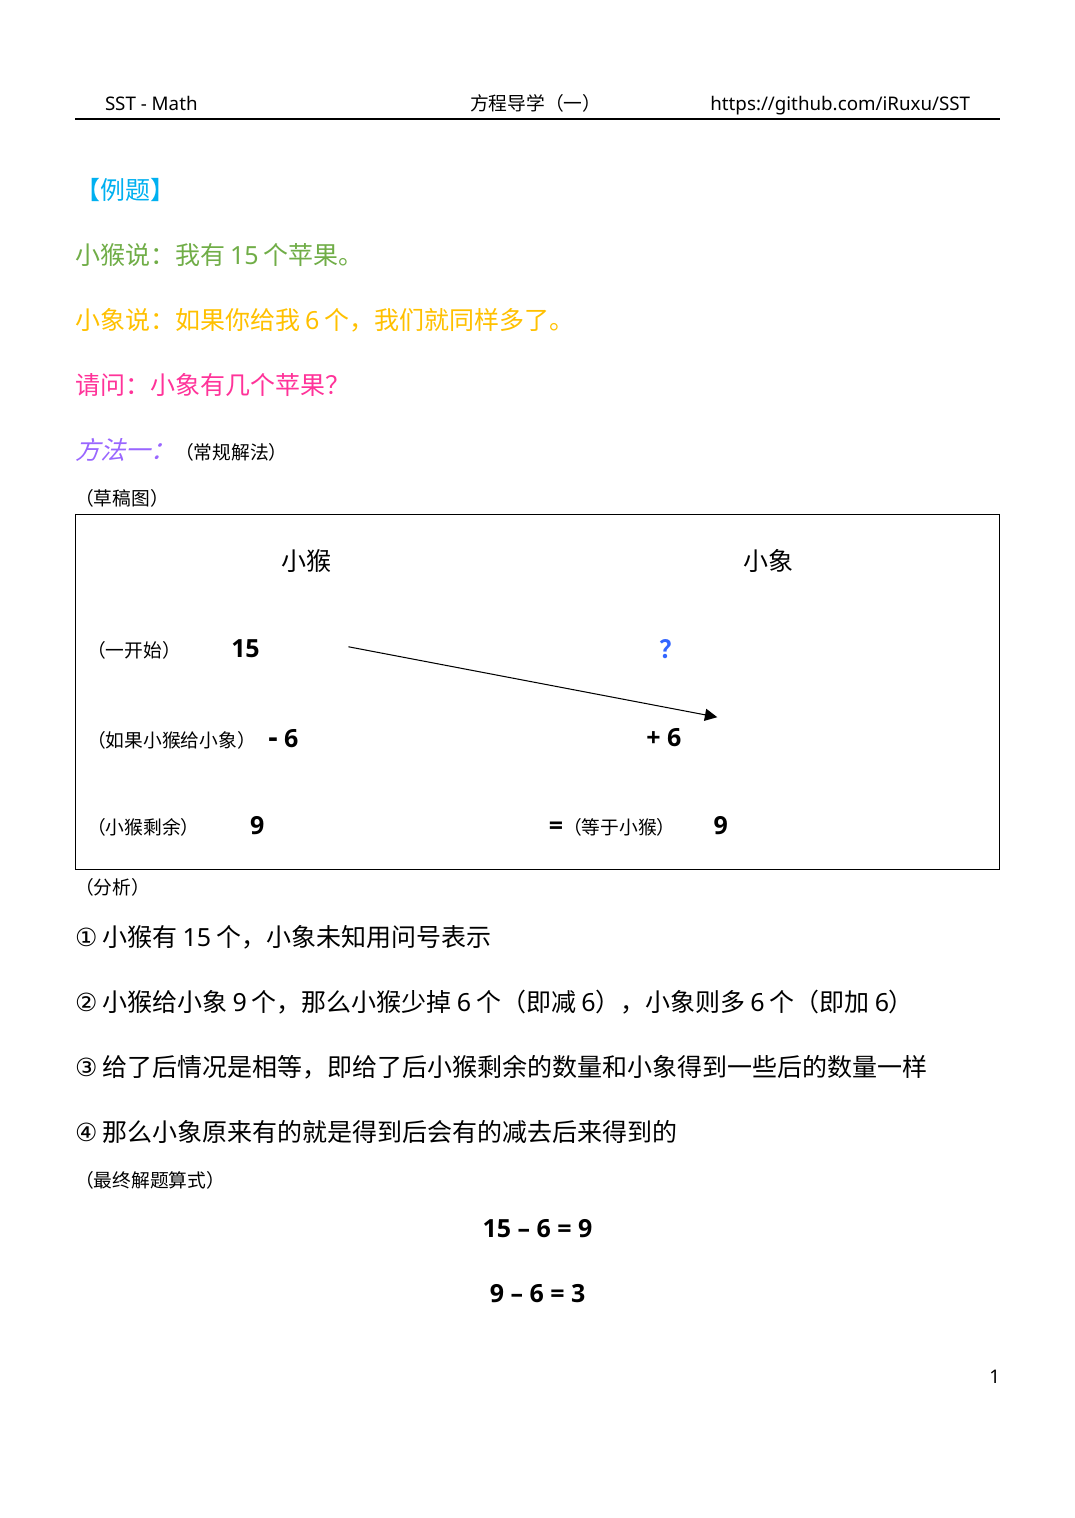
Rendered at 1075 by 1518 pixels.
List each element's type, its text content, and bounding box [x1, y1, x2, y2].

text （草稿图） [75, 481, 1000, 514]
text 9 – 6 = 3 [75, 1260, 1000, 1325]
text ①小猴有15个，小象未知用问号表示 [75, 903, 1000, 968]
table_cell ？ [538, 604, 999, 692]
text ②小猴给小象9个，那么小猴少掉6个（即减6），小象则多6个（即加6） [75, 968, 1000, 1033]
table_cell + 6 [538, 692, 999, 781]
text 请问：小象有几个苹果？ [75, 351, 1000, 416]
table_cell （小猴剩余） 9 [76, 781, 537, 869]
table_cell （如果小猴给小象） - 6 [76, 692, 537, 781]
table_cell （一开始） 15 [76, 604, 537, 692]
text 方法一：（常规解法） [75, 416, 1000, 481]
text 15 – 6 = 9 [75, 1195, 1000, 1260]
text （分析） [75, 870, 1000, 903]
text （最终解题算式） [75, 1163, 1000, 1195]
text ④那么小象原来有的就是得到后会有的减去后来得到的 [75, 1098, 1000, 1163]
table_cell =（等于小猴） 9 [538, 781, 999, 869]
text 小象说：如果你给我6个，我们就同样多了。 [75, 286, 1000, 351]
text 【例题】 [75, 156, 1000, 221]
table_header 小象 [538, 515, 999, 603]
table_header 小猴 [76, 515, 537, 603]
text 小猴说：我有15个苹果。 [75, 221, 1000, 286]
text ③给了后情况是相等，即给了后小猴剩余的数量和小象得到一些后的数量一样 [75, 1033, 1000, 1098]
